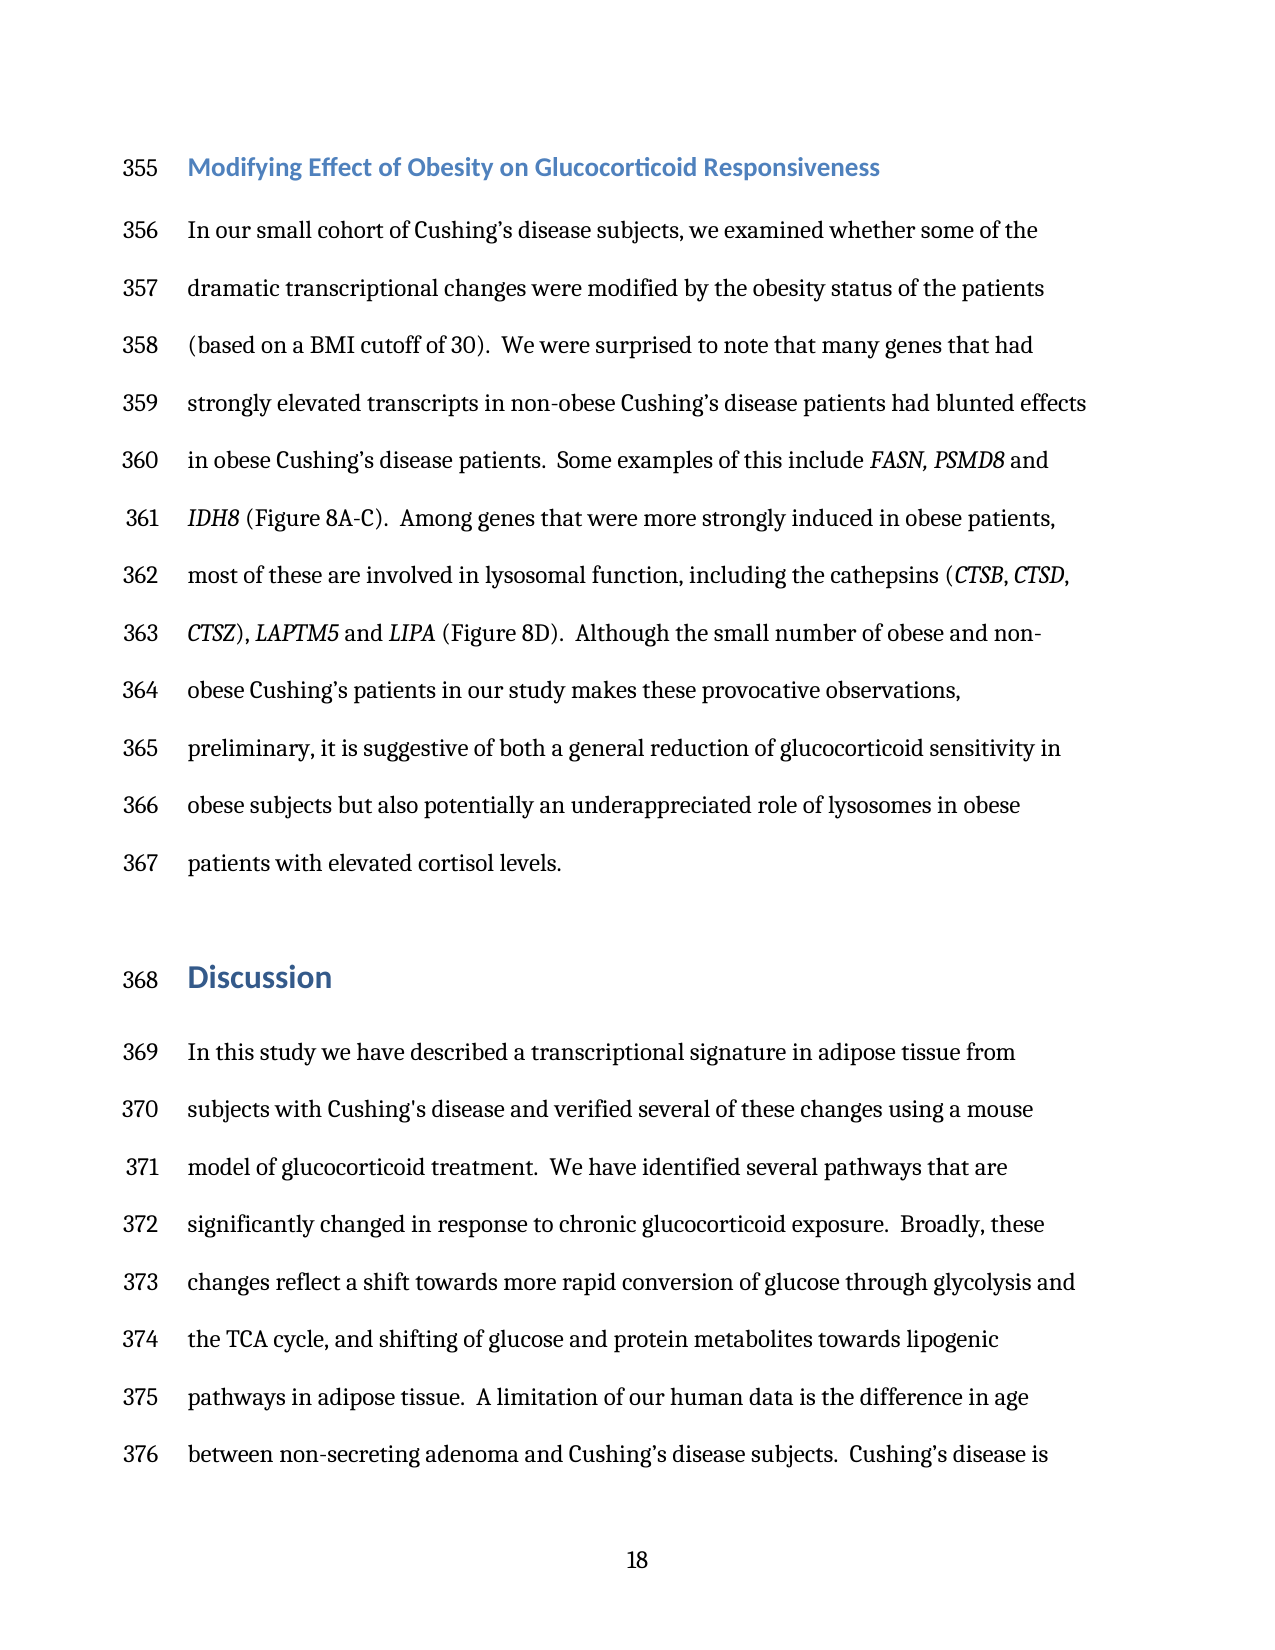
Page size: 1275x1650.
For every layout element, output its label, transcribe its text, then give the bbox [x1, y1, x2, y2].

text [187, 1037, 1087, 1469]
subtitle Discussion [187, 956, 1087, 997]
subtitle Modifying Effect of Obesity on Glucocorticoid Responsiveness [187, 150, 1087, 183]
